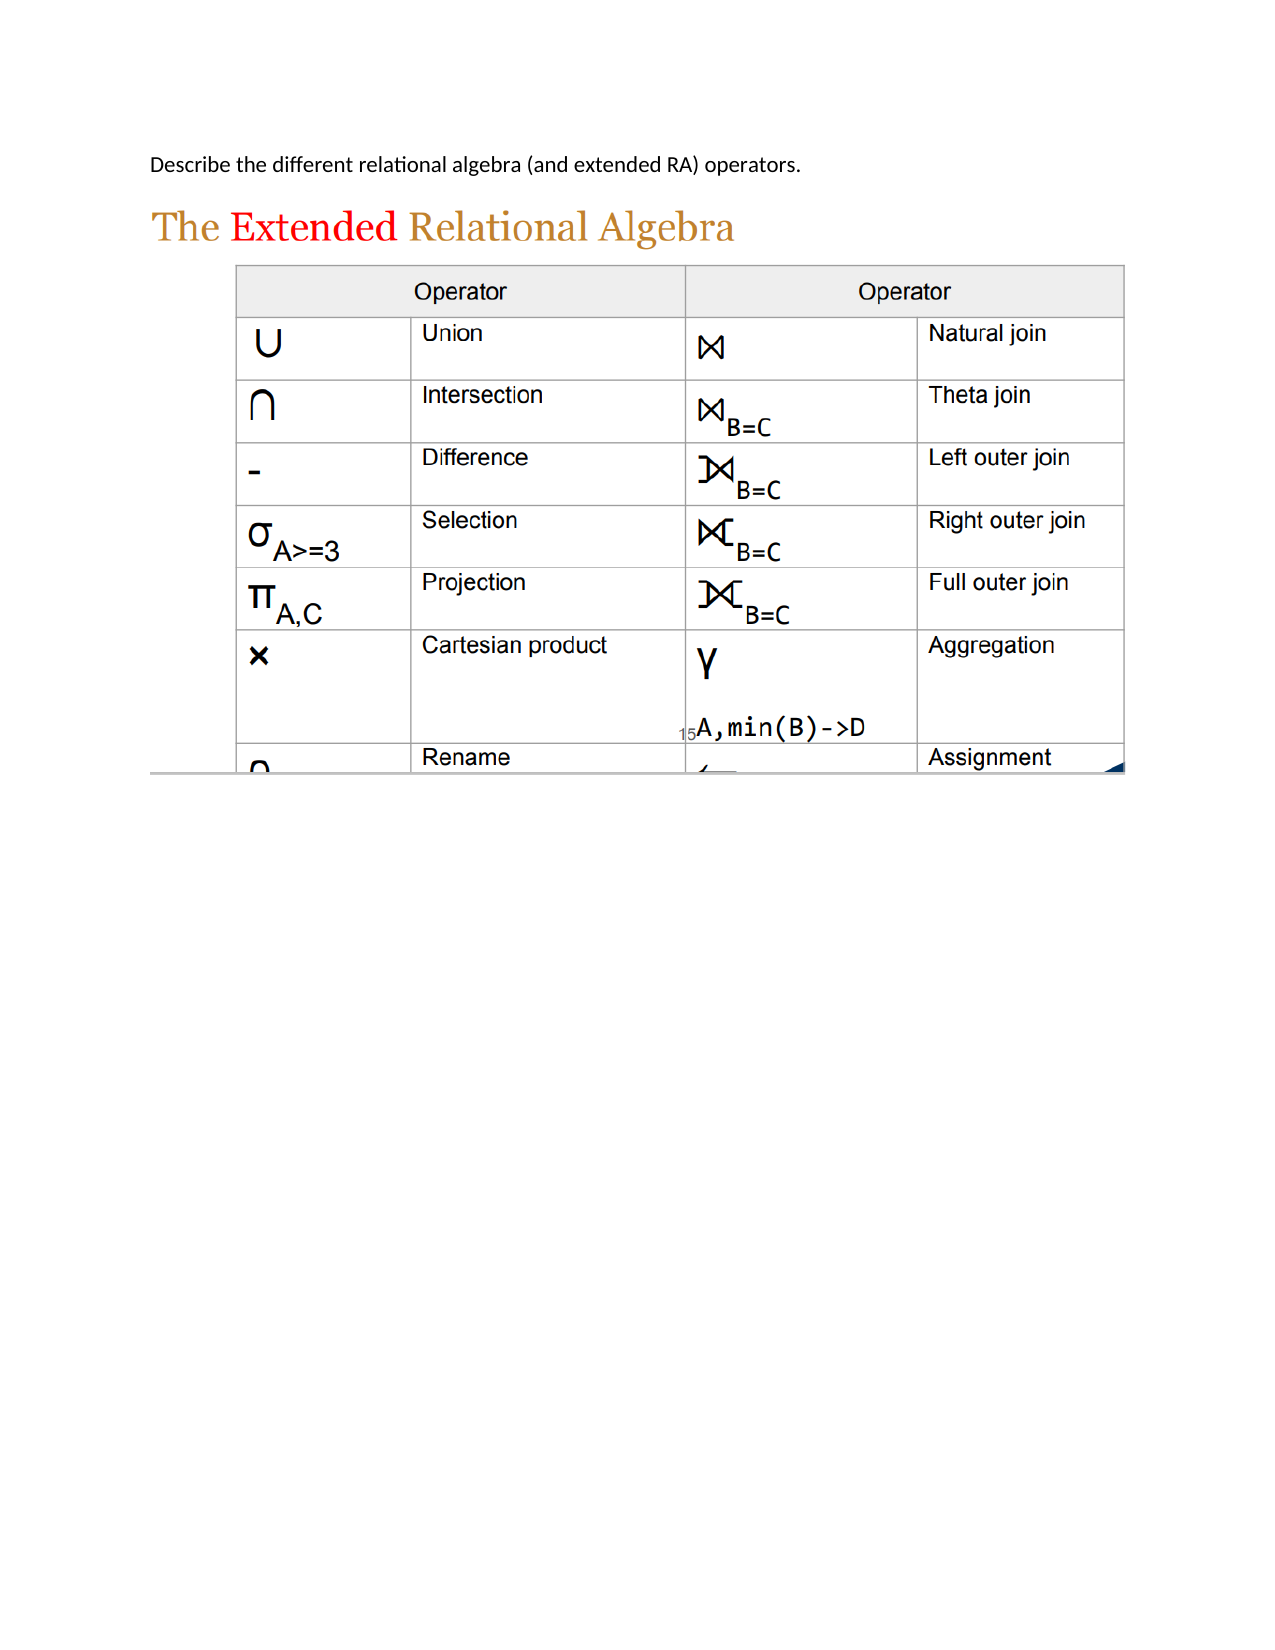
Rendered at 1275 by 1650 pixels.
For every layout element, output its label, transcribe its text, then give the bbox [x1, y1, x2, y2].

text Describe the different relational algebra (and extended RA) operators. [150, 150, 1125, 178]
picture [150, 196, 1125, 775]
